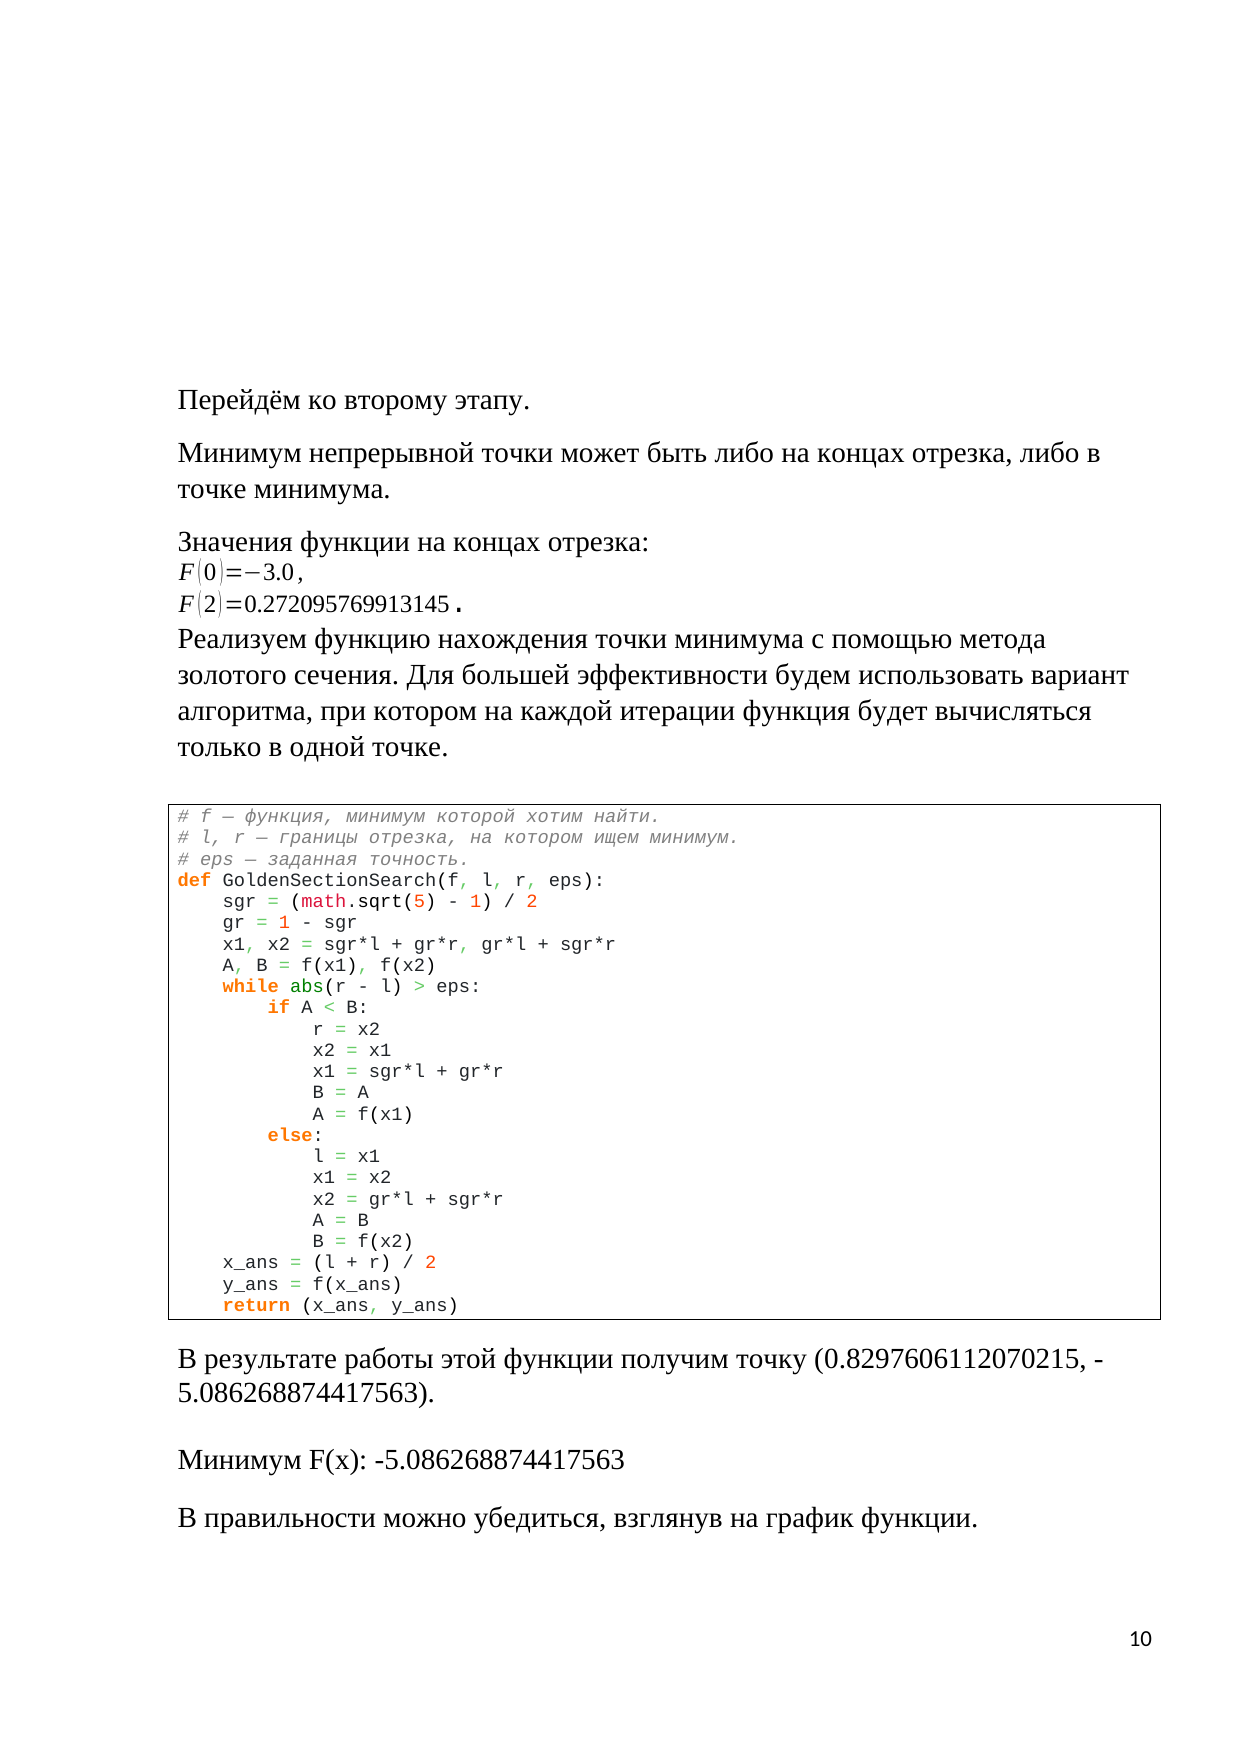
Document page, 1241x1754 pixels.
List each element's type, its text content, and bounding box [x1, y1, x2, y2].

text return (x_ans, y_ans) [169, 1292, 1160, 1319]
text Перейдём ко второму этапу. [177, 382, 1152, 416]
text l = x1 [177, 1147, 1152, 1168]
text gr = 1 - sgr [177, 913, 1152, 934]
text x2 = x1 [177, 1041, 1152, 1062]
text else: [177, 1126, 1152, 1147]
text x1 = sgr*l + gr*r [177, 1062, 1152, 1083]
text while abs(r - l) > eps: [177, 977, 1152, 998]
text if A < B: [177, 998, 1152, 1019]
text Минимум F(x): -5.086268874417563 [177, 1442, 1152, 1475]
text sgr = (math.sqrt(5) - 1) / 2 [177, 892, 1152, 913]
text Значения функции на концах отрезка: [177, 524, 1152, 557]
text B = A [177, 1083, 1152, 1104]
text Минимум непрерывной точки может быть либо на концах отрезка, либо в точке минимума. [177, 435, 1152, 505]
text B = f(x2) [177, 1232, 1152, 1253]
text # f — функция, минимум которой хотим найти. [169, 805, 1160, 828]
text # eps — заданная точность. [177, 849, 1152, 871]
text def GoldenSectionSearch(f, l, r, eps): [177, 871, 1152, 892]
text r = x2 [177, 1019, 1152, 1041]
text A, B = f(x1), f(x2) [177, 956, 1152, 977]
text x2 = gr*l + sgr*r [177, 1189, 1152, 1211]
text x_ans = (l + r) / 2 [177, 1253, 1152, 1274]
text x1, x2 = sgr*l + gr*r, gr*l + sgr*r [177, 934, 1152, 956]
text A = B [177, 1211, 1152, 1232]
text A = f(x1) [177, 1104, 1152, 1126]
text В правильности можно убедиться, взглянув на график функции. [177, 1500, 1152, 1534]
text y_ans = f(x_ans) [177, 1274, 1152, 1292]
text . [177, 588, 1152, 621]
text Реализуем функцию нахождения точки минимума с помощью метода золотого сечения. Для большей эффективности будем использовать вариант алгоритма, при котором на каждой итерации функция будет вычисляться только в одной точке. [177, 621, 1152, 763]
text # l, r — границы отрезка, на котором ищем минимум. [177, 828, 1152, 849]
text В результате работы этой функции получим точку (0.8297606112070215, -5.086268874417563). [177, 1341, 1152, 1408]
text x1 = x2 [177, 1168, 1152, 1189]
